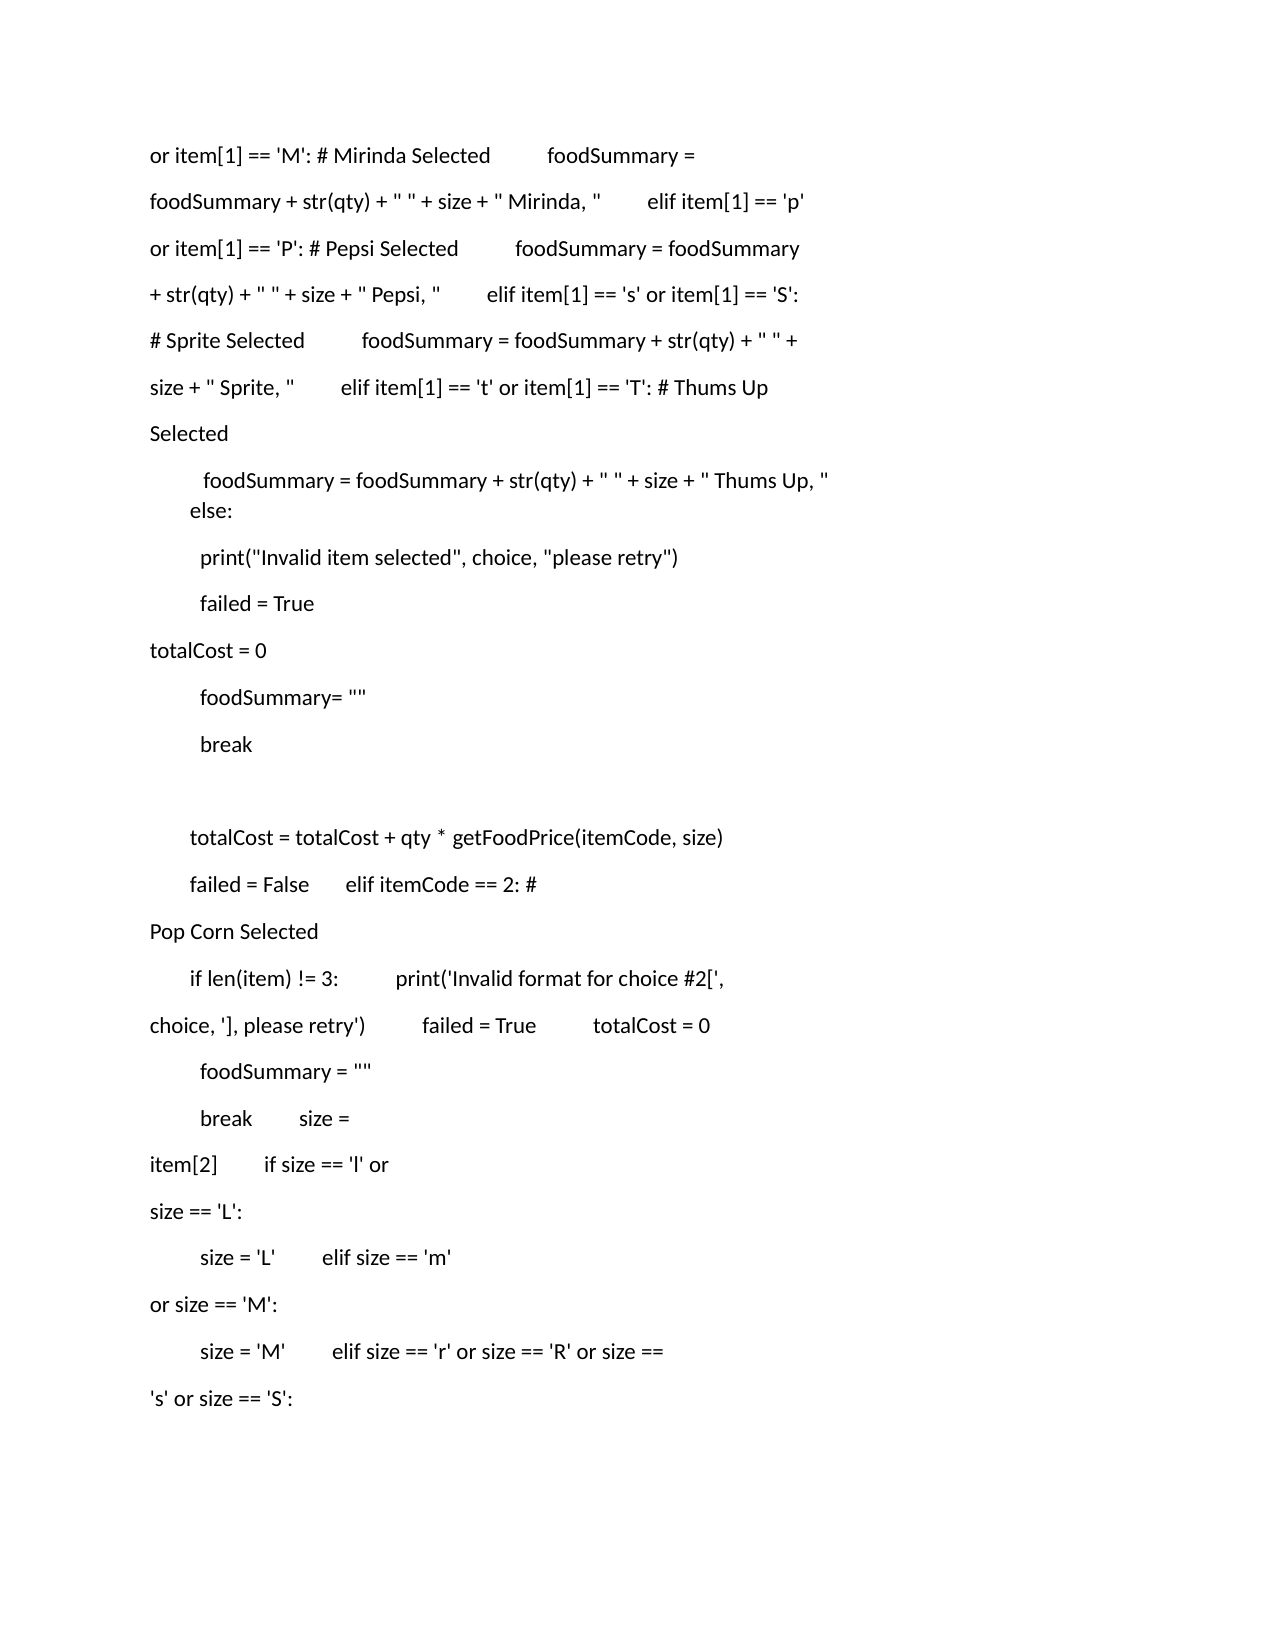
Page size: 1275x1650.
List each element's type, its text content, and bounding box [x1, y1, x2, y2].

text print("Invalid item selected", choice, "please retry") [148, 543, 939, 571]
text if len(item) != 3: print('Invalid format for choice #2[', choice, '], please retry') failed = True totalCost = 0 [148, 964, 755, 1039]
text foodSummary = "" [148, 1057, 939, 1086]
text else: [148, 496, 939, 524]
text break size = item[2] if size == 'l' or size == 'L': [148, 1104, 417, 1225]
text foodSummary = foodSummary + str(qty) + " " + size + " Thums Up, " [150, 466, 829, 494]
text failed = True totalCost = 0 [148, 589, 408, 664]
text break [148, 730, 939, 758]
text size = 'M' elif size == 'r' or size == 'R' or size == 's' or size == 'S': [148, 1337, 675, 1412]
text totalCost = totalCost + qty * getFoodPrice(itemCode, size) [148, 823, 939, 851]
text failed = False elif itemCode == 2: # Pop Corn Selected [148, 870, 549, 945]
text foodSummary= "" [148, 683, 939, 711]
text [148, 141, 808, 448]
text size = 'L' elif size == 'm' or size == 'M': [148, 1243, 456, 1318]
